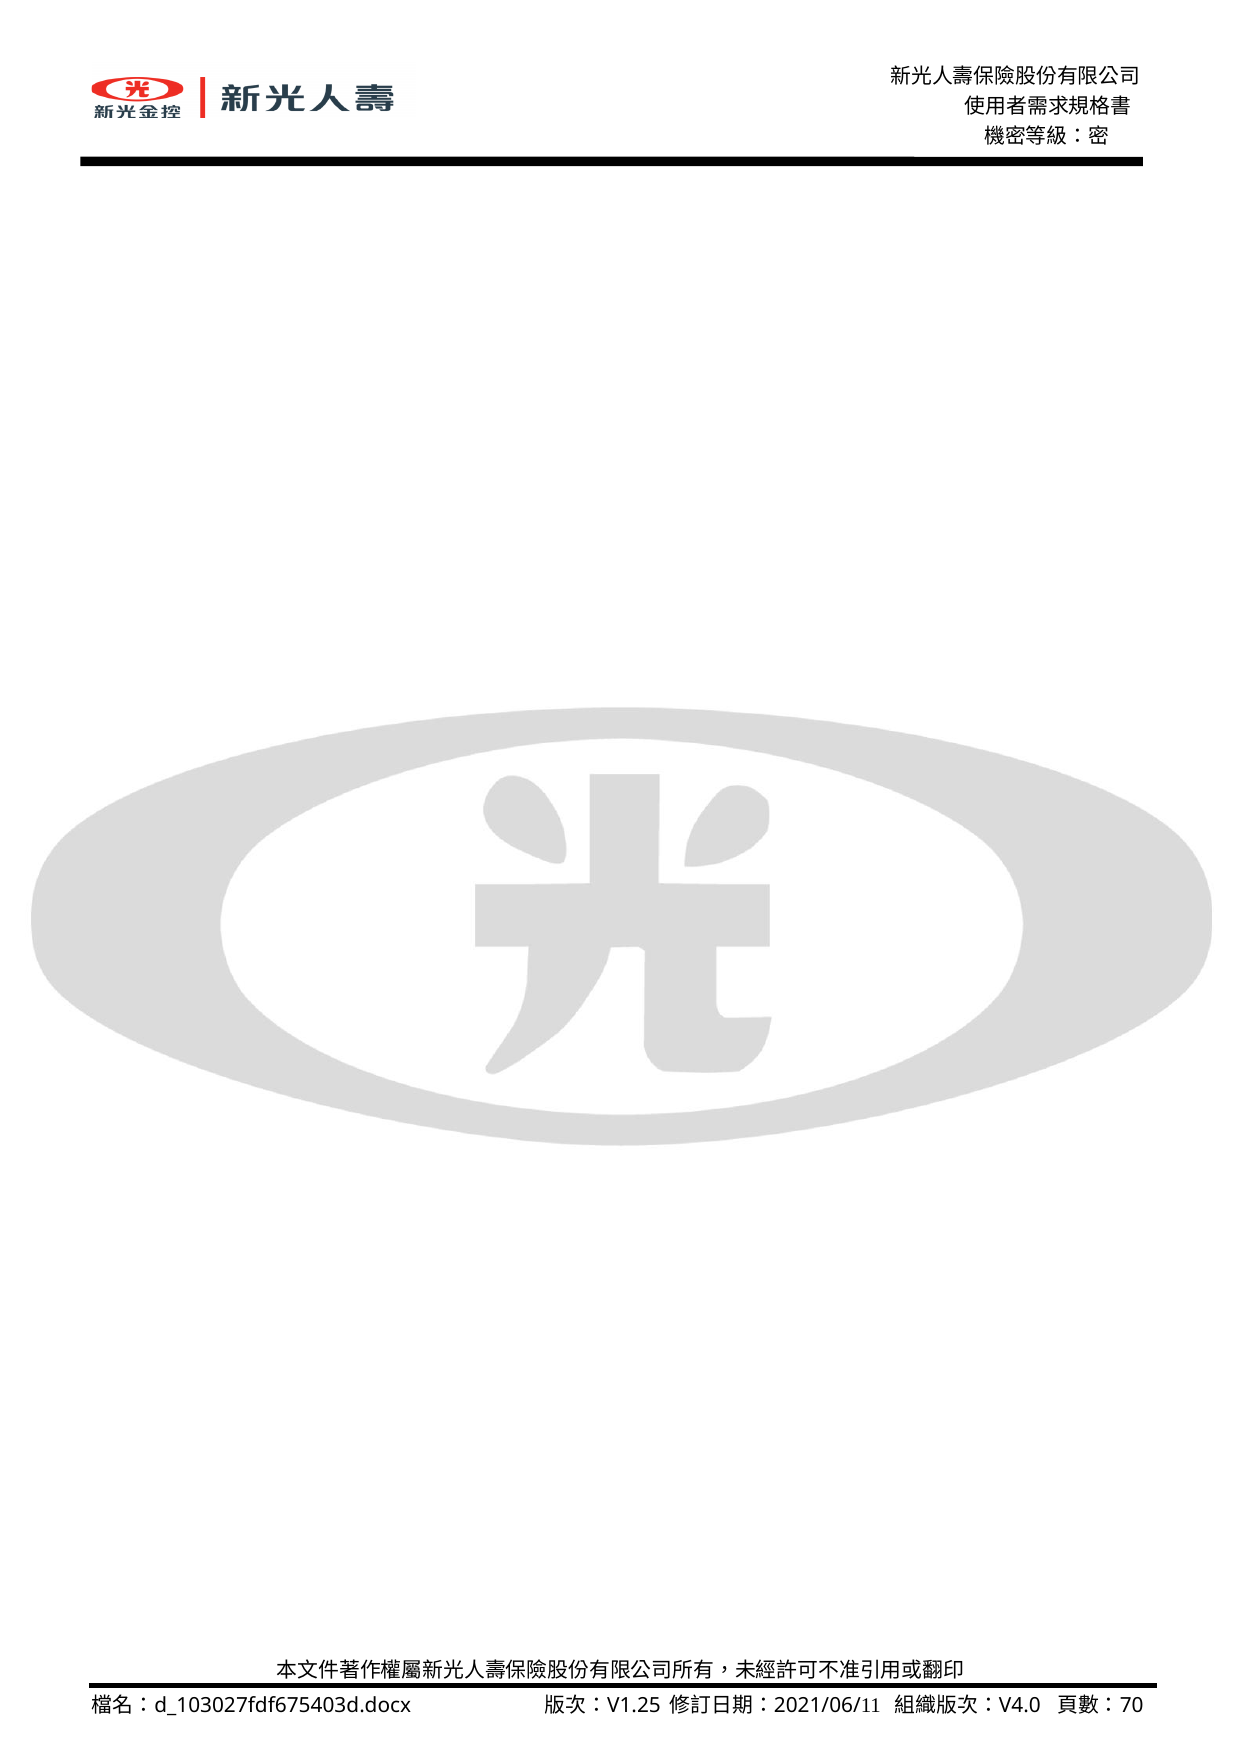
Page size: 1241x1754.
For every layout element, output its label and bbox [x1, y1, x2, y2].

picture [91, 61, 417, 118]
picture [25, 699, 1215, 1152]
